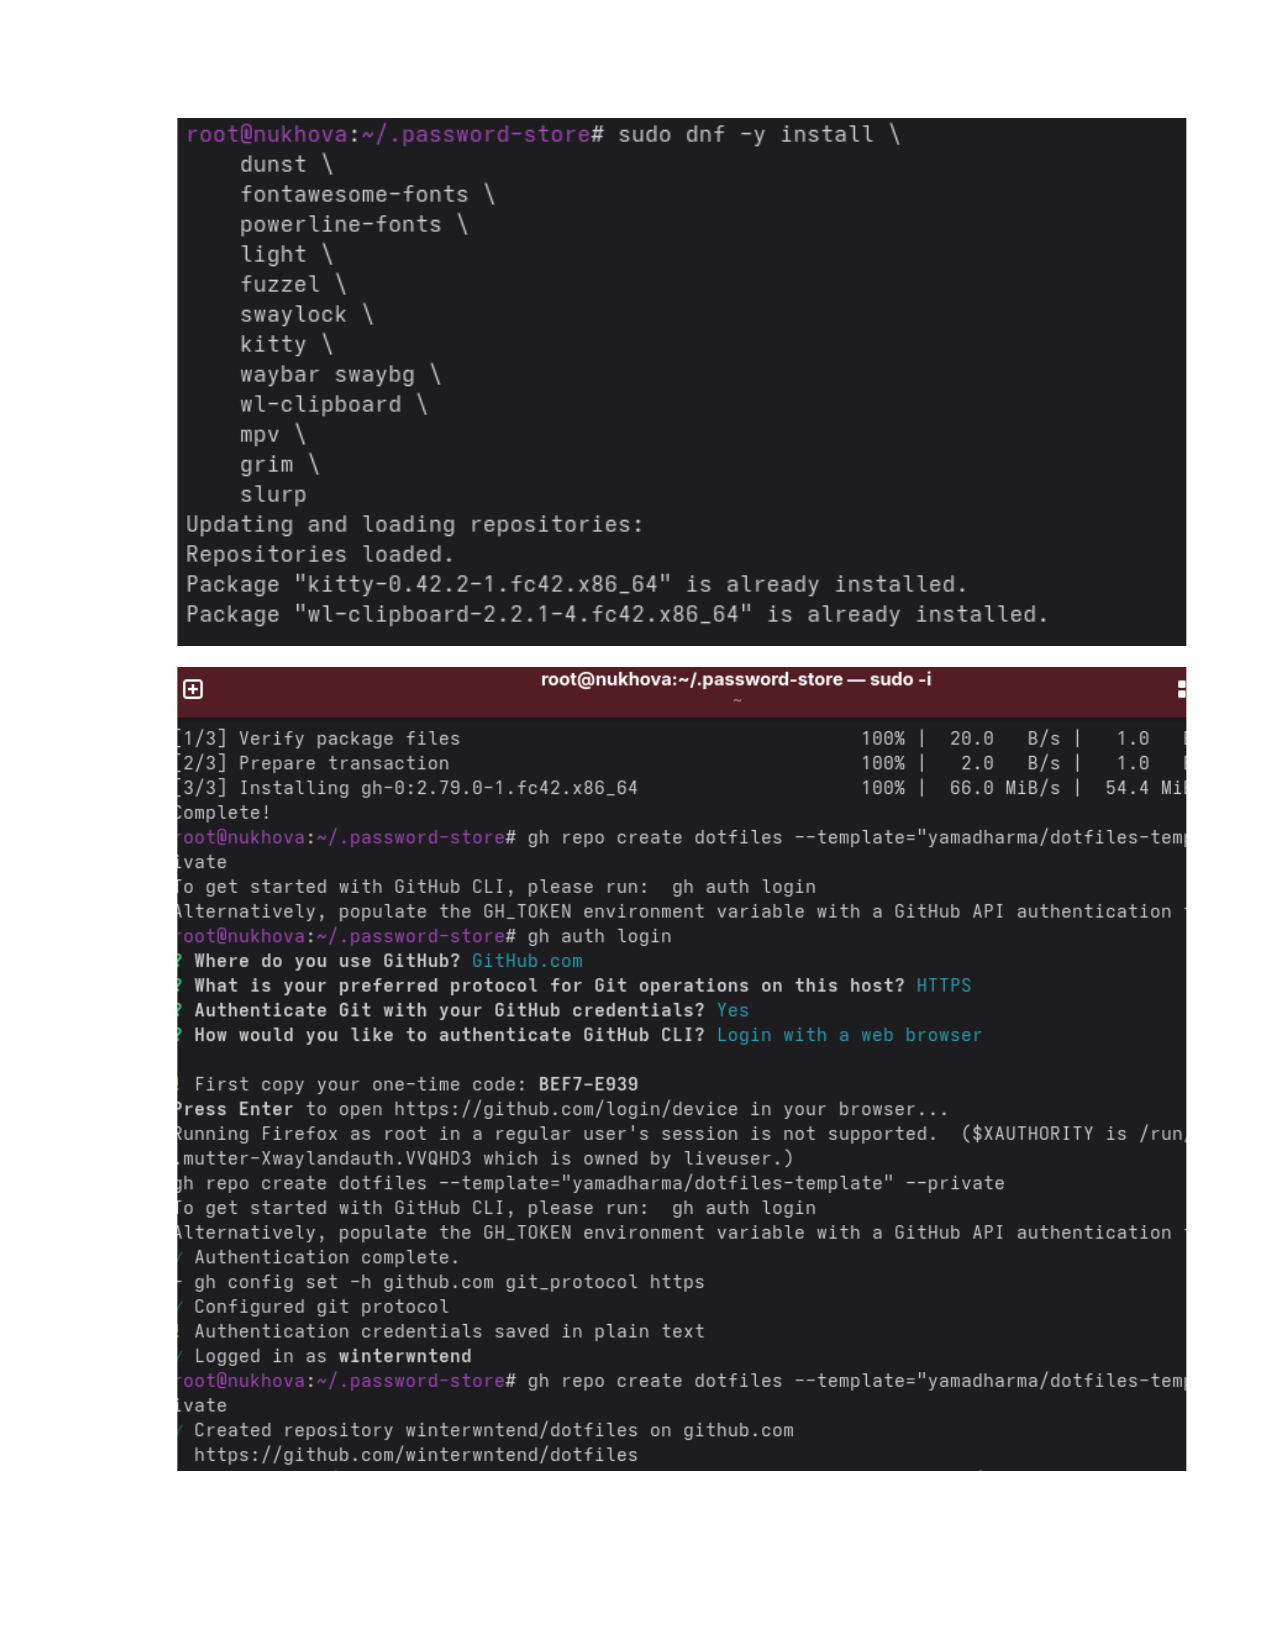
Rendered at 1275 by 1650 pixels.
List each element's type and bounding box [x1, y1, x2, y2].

picture [177, 667, 1187, 1471]
picture [177, 118, 1187, 646]
